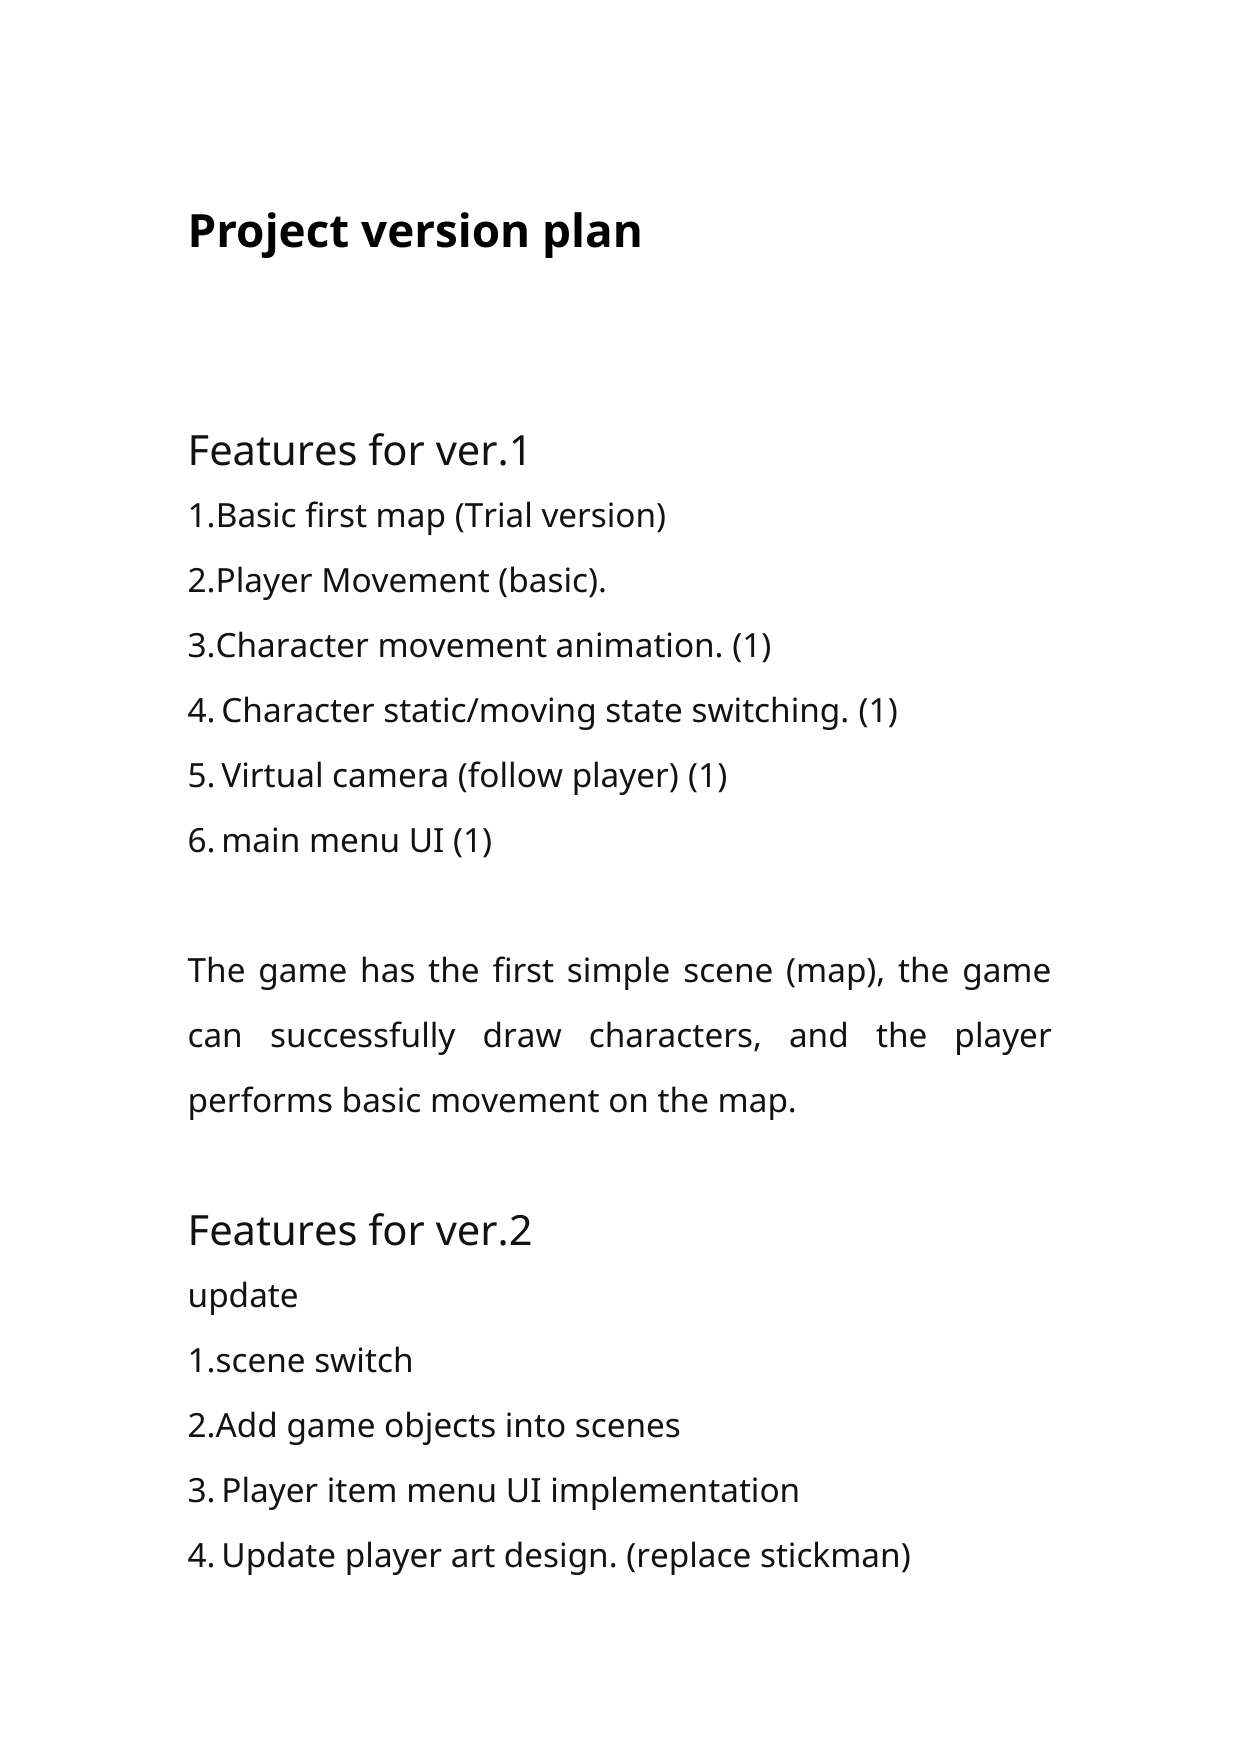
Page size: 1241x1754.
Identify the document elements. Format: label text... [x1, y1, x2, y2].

text 6. main menu UI (1) [187, 807, 1053, 872]
subtitle Project version plan [187, 197, 1053, 262]
text The game has the first simple scene (map), the game can successfully draw characters, and the player performs basic movement on the map. [187, 937, 1053, 1132]
text 4. Update player art design. (replace stickman) [187, 1522, 1053, 1587]
text 2.Add game objects into scenes [187, 1392, 1053, 1457]
text 4. Character static/moving state switching. (1) [187, 677, 1053, 742]
text update [187, 1262, 1053, 1327]
text 2.Player Movement (basic). [187, 547, 1053, 612]
text 5. Virtual camera (follow player) (1) [187, 742, 1053, 807]
text Features for ver.1 [187, 417, 1053, 482]
text 3.Character movement animation. (1) [187, 612, 1053, 677]
text 1.scene switch [187, 1327, 1053, 1392]
text 3. Player item menu UI implementation [187, 1457, 1053, 1522]
text Features for ver.2 [187, 1197, 1053, 1262]
text 1.Basic first map (Trial version) [187, 482, 1053, 547]
